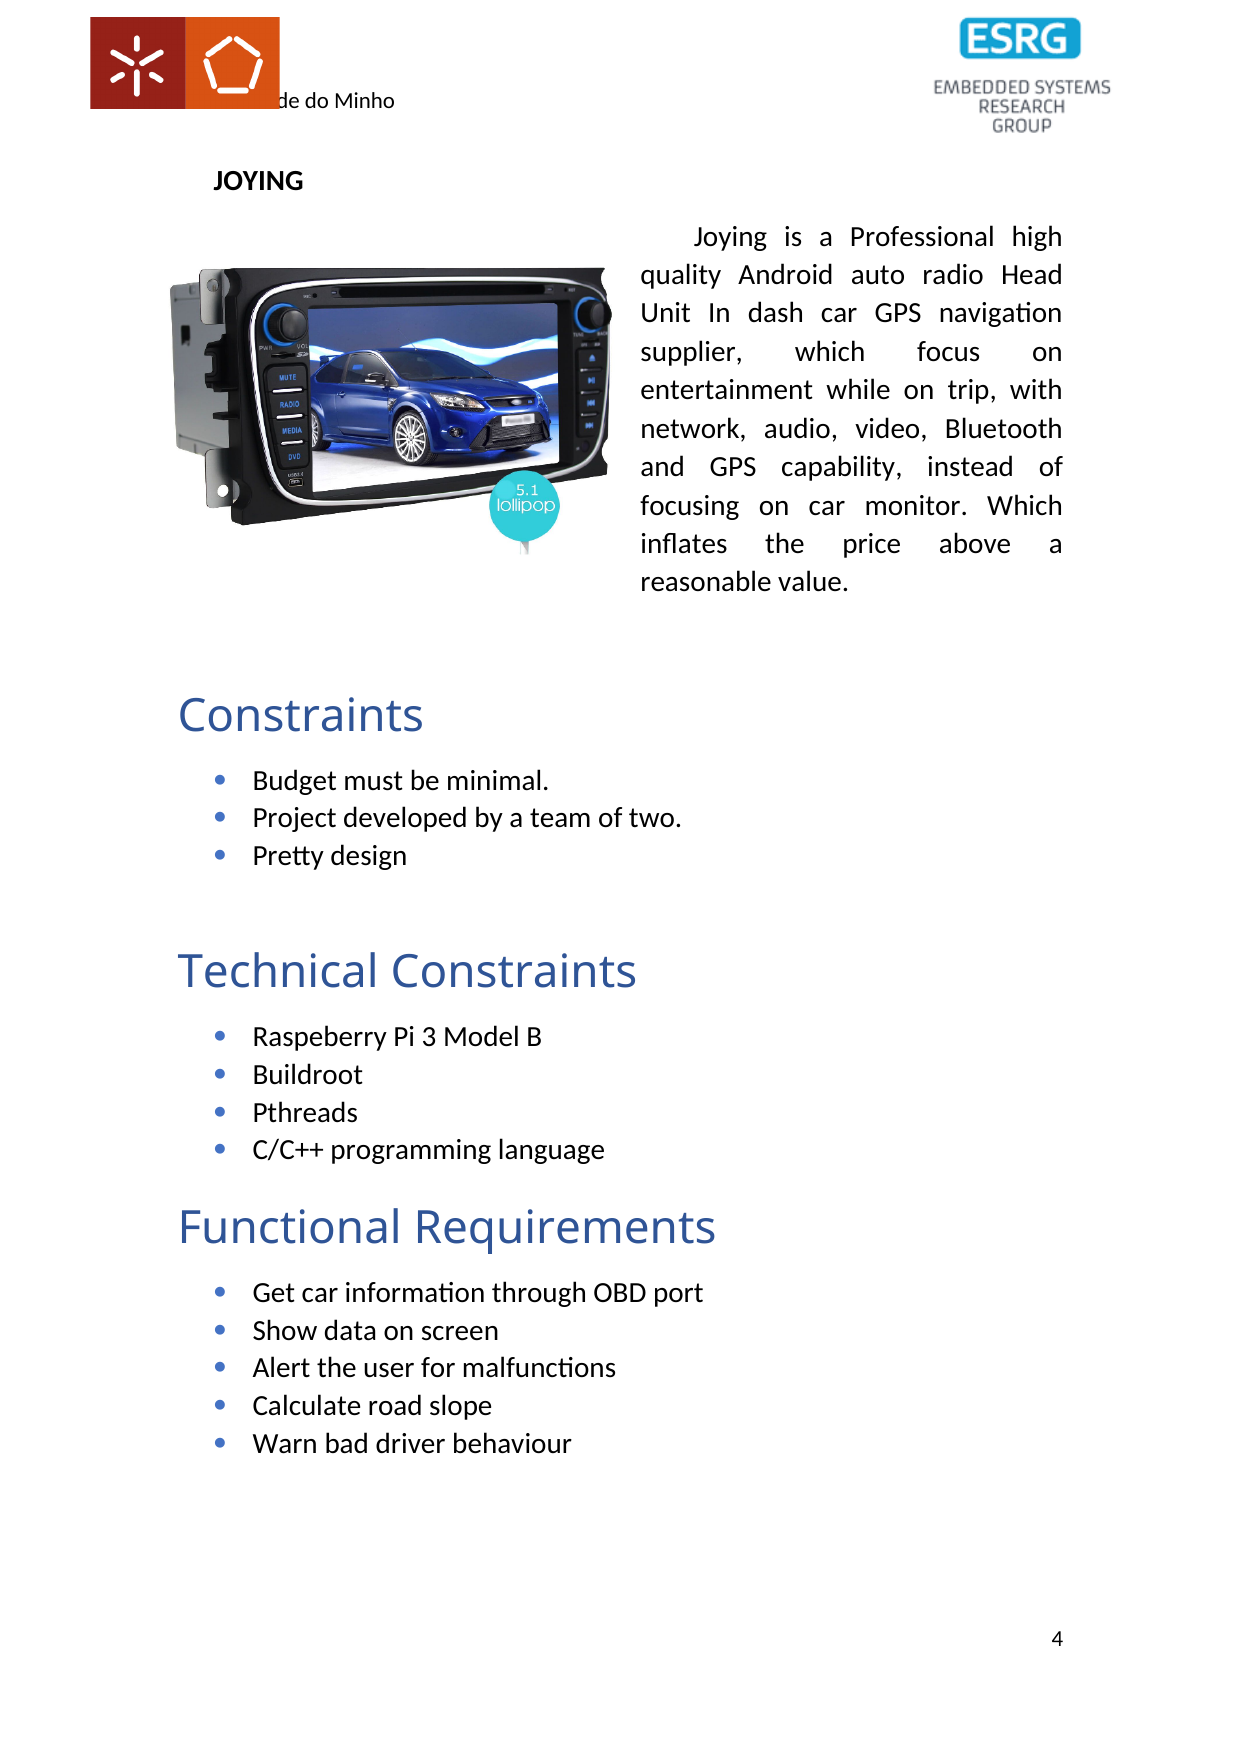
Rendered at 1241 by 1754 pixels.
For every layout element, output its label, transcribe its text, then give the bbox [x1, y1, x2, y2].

list Buildroot [215, 1056, 1063, 1092]
list Alert the user for malfunctions [215, 1349, 1063, 1385]
text Functional Requirements [177, 1194, 1063, 1256]
list C/C++ programming language [215, 1131, 1063, 1167]
list Get car information through OBD port [215, 1274, 1063, 1309]
text JOYING [177, 162, 1063, 198]
list Pretty design [215, 837, 1063, 873]
list Pthreads [215, 1094, 1063, 1129]
list Raspeberry Pi 3 Model B [215, 1018, 1063, 1054]
list Show data on screen [215, 1312, 1063, 1347]
list Project developed by a team of two. [215, 799, 1063, 835]
list Budget must be minimal. [215, 762, 1063, 797]
list Warn bad driver behaviour [215, 1425, 1063, 1460]
picture [159, 214, 623, 575]
text Technical Constraints [177, 938, 1063, 1001]
list Calculate road slope [215, 1387, 1063, 1423]
text Constraints [177, 682, 1063, 744]
picture [914, 14, 1126, 137]
